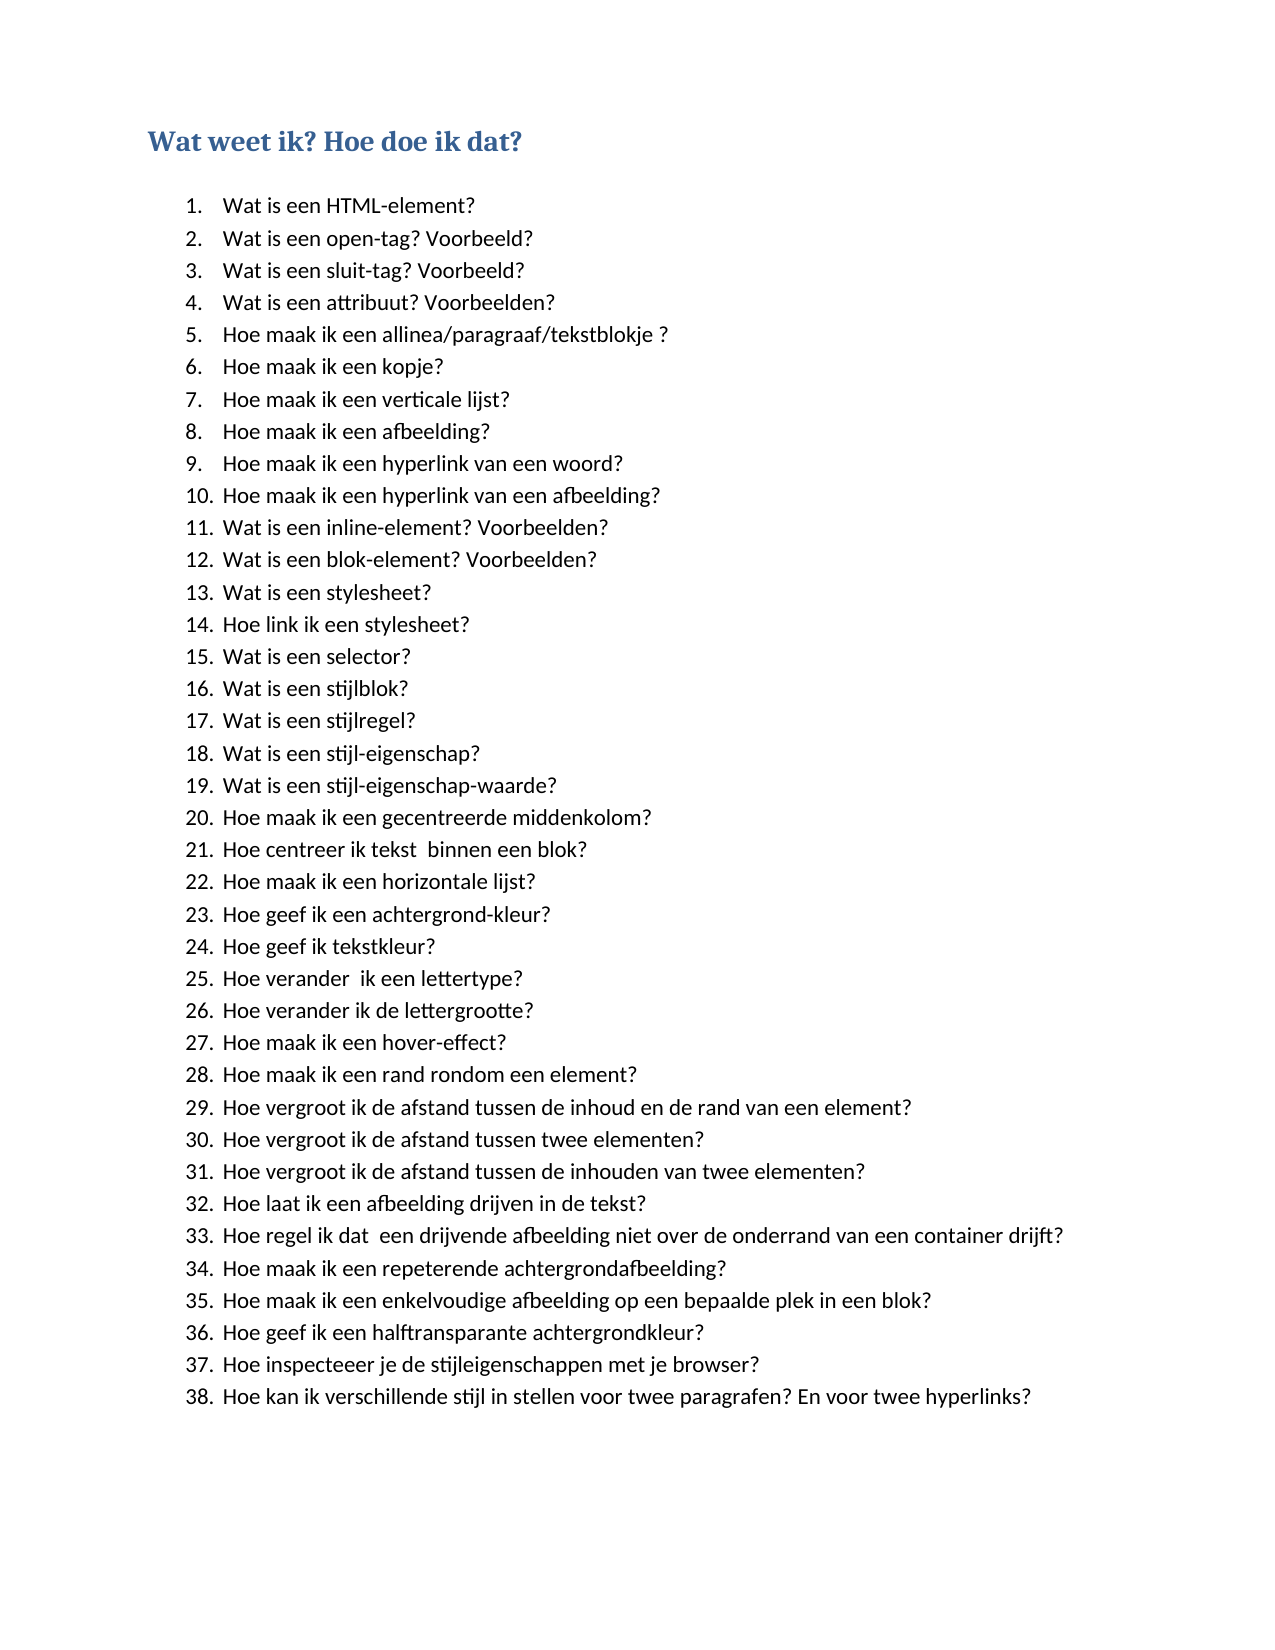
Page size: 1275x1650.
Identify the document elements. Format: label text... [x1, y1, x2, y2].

list Hoe link ik een stylesheet? [185, 610, 1127, 638]
list Wat is een sluit-tag? Voorbeeld? [185, 256, 1127, 284]
list Hoe maak ik een hyperlink van een woord? [185, 449, 1127, 477]
list Wat is een stijl-eigenschap-waarde? [185, 771, 1127, 799]
list Wat is een attribuut? Voorbeelden? [185, 288, 1127, 316]
list Wat is een inline-element? Voorbeelden? [185, 513, 1127, 541]
list Hoe verander ik de lettergrootte? [185, 996, 1127, 1024]
list Wat is een open-tag? Voorbeeld? [185, 224, 1127, 252]
list Hoe geef ik tekstkleur? [185, 932, 1127, 960]
list Hoe maak ik een afbeelding? [185, 417, 1127, 445]
list Hoe maak ik een repeterende achtergrondafbeelding? [185, 1254, 1127, 1282]
list Hoe maak ik een allinea/paragraaf/tekstblokje ? [185, 320, 1127, 348]
list Hoe vergroot ik de afstand tussen twee elementen? [185, 1125, 1127, 1153]
list Hoe kan ik verschillende stijl in stellen voor twee paragrafen? En voor twee hyperlinks? [185, 1382, 1127, 1411]
list Hoe regel ik dat een drijvende afbeelding niet over de onderrand van een container drijft? [185, 1222, 1127, 1249]
list Wat is een selector? [185, 642, 1127, 670]
list Wat is een stylesheet? [185, 578, 1127, 606]
list Hoe maak ik een enkelvoudige afbeelding op een bepaalde plek in een blok? [185, 1286, 1127, 1314]
list Hoe vergroot ik de afstand tussen de inhouden van twee elementen? [185, 1157, 1127, 1185]
list Wat is een stijlregel? [185, 707, 1127, 734]
list Hoe inspecteeer je de stijleigenschappen met je browser? [185, 1350, 1127, 1378]
list Hoe centreer ik tekst binnen een blok? [185, 835, 1127, 863]
list Wat is een stijl-eigenschap? [185, 739, 1127, 767]
list Hoe maak ik een gecentreerde middenkolom? [185, 803, 1127, 831]
list Hoe maak ik een hyperlink van een afbeelding? [185, 481, 1127, 509]
list Hoe maak ik een rand rondom een element? [185, 1061, 1127, 1089]
list Hoe laat ik een afbeelding drijven in de tekst? [185, 1189, 1127, 1217]
list Hoe geef ik een achtergrond-kleur? [185, 900, 1127, 928]
list Wat is een blok-element? Voorbeelden? [185, 546, 1127, 574]
list Hoe maak ik een kopje? [185, 352, 1127, 381]
list Hoe geef ik een halftransparante achtergrondkleur? [185, 1318, 1127, 1346]
list Wat is een stijlblok? [185, 674, 1127, 702]
list Wat is een HTML-element? [185, 192, 1127, 219]
list Hoe maak ik een horizontale lijst? [185, 867, 1127, 896]
list Hoe vergroot ik de afstand tussen de inhoud en de rand van een element? [185, 1093, 1127, 1121]
list Hoe maak ik een verticale lijst? [185, 385, 1127, 413]
list Hoe verander ik een lettertype? [185, 964, 1127, 992]
list Hoe maak ik een hover-effect? [185, 1028, 1127, 1056]
